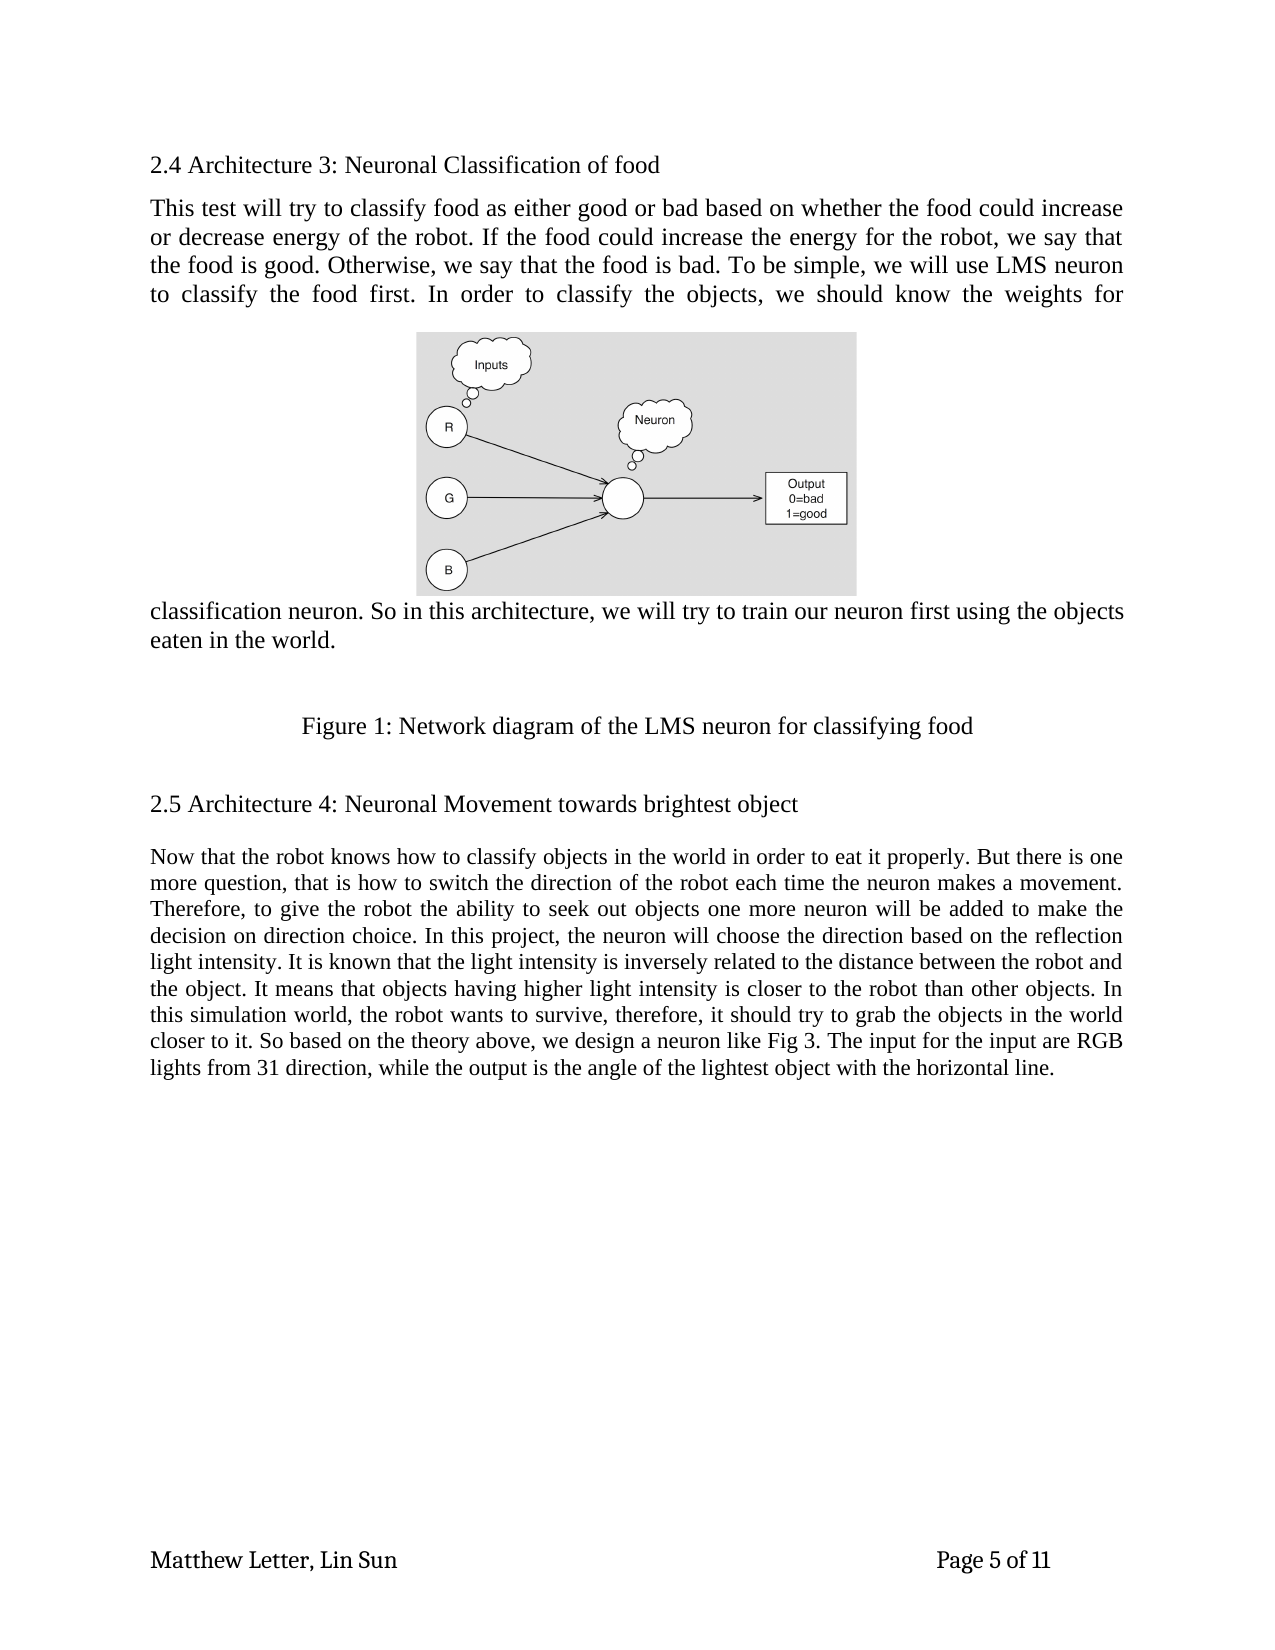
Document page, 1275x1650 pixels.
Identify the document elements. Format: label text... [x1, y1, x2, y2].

text Now that the robot knows how to classify objects in the world in order to eat it properly. But there is one more question, that is how to switch the direction of the robot each time the neuron makes a movement. Therefore, to give the robot the ability to seek out objects one more neuron will be added to make the decision on direction choice. In this project, the neuron will choose the direction based on the reflection light intensity. It is known that the light intensity is inversely related to the distance between the robot and the object. It means that objects having higher light intensity is closer to the robot than other objects. In this simulation world, the robot wants to survive, therefore, it should try to grab the objects in the world closer to it. So based on the theory above, we design a neuron like Fig 3. The input for the input are RGB lights from 31 direction, while the output is the angle of the lightest object with the horizontal line. [150, 843, 1125, 1080]
picture [416, 332, 857, 596]
text Figure 1: Network diagram of the LMS neuron for classifying food [150, 711, 1125, 740]
subtitle 2.4 Architecture 3: Neuronal Classification of food [150, 150, 1125, 179]
subtitle 2.5 Architecture 4: Neuronal Movement towards brightest object [150, 789, 1125, 818]
